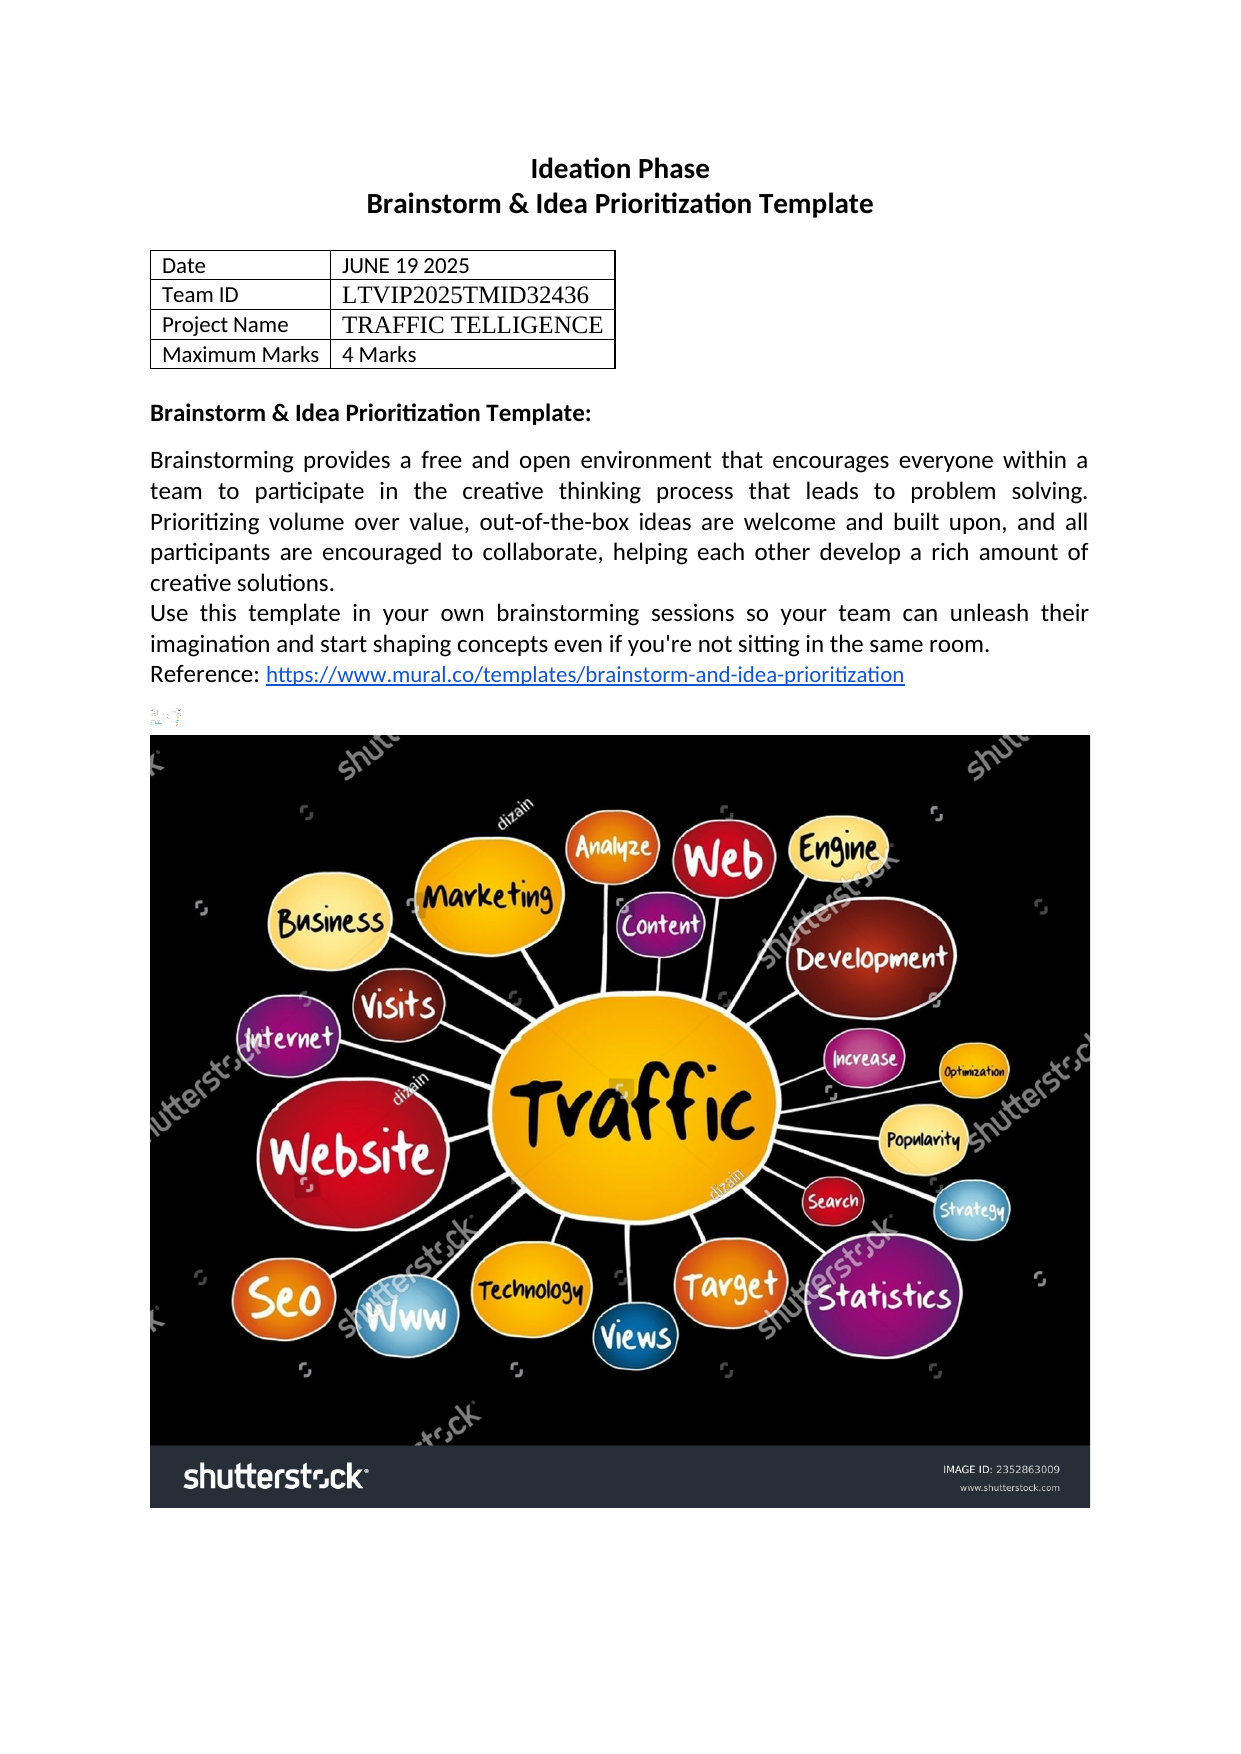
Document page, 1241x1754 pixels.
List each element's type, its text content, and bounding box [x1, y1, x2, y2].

picture [150, 705, 182, 727]
text Reference: https://www.mural.co/templates/brainstorm-and-idea-prioritization [150, 658, 1090, 689]
table_cell Maximum Marks [151, 340, 330, 368]
text Brainstorming provides a free and open environment that encourages everyone within a team to participate in the creative thinking process that leads to problem solving. Prioritizing volume over value, out-of-the-box ideas are welcome and built upon, and all participants are encouraged to collaborate, helping each other develop a rich amount of creative solutions. [150, 445, 1090, 597]
table_cell Team ID [151, 280, 330, 309]
text Brainstorm & Idea Prioritization Template [150, 186, 1090, 221]
text Ideation Phase [150, 150, 1090, 186]
table_cell TRAFFIC TELLIGENCE [331, 310, 614, 339]
text Brainstorm & Idea Prioritization Template: [150, 397, 1090, 428]
table_cell 4 Marks [331, 340, 614, 368]
table_header JUNE 19 2025 [331, 251, 614, 279]
picture [150, 735, 1091, 1508]
table_cell Project Name [151, 310, 330, 339]
text Use this template in your own brainstorming sessions so your team can unleash their imagination and start shaping concepts even if you're not sitting in the same room. [150, 597, 1090, 658]
table_cell LTVIP2025TMID32436 [331, 280, 614, 309]
table_header Date [151, 251, 330, 279]
